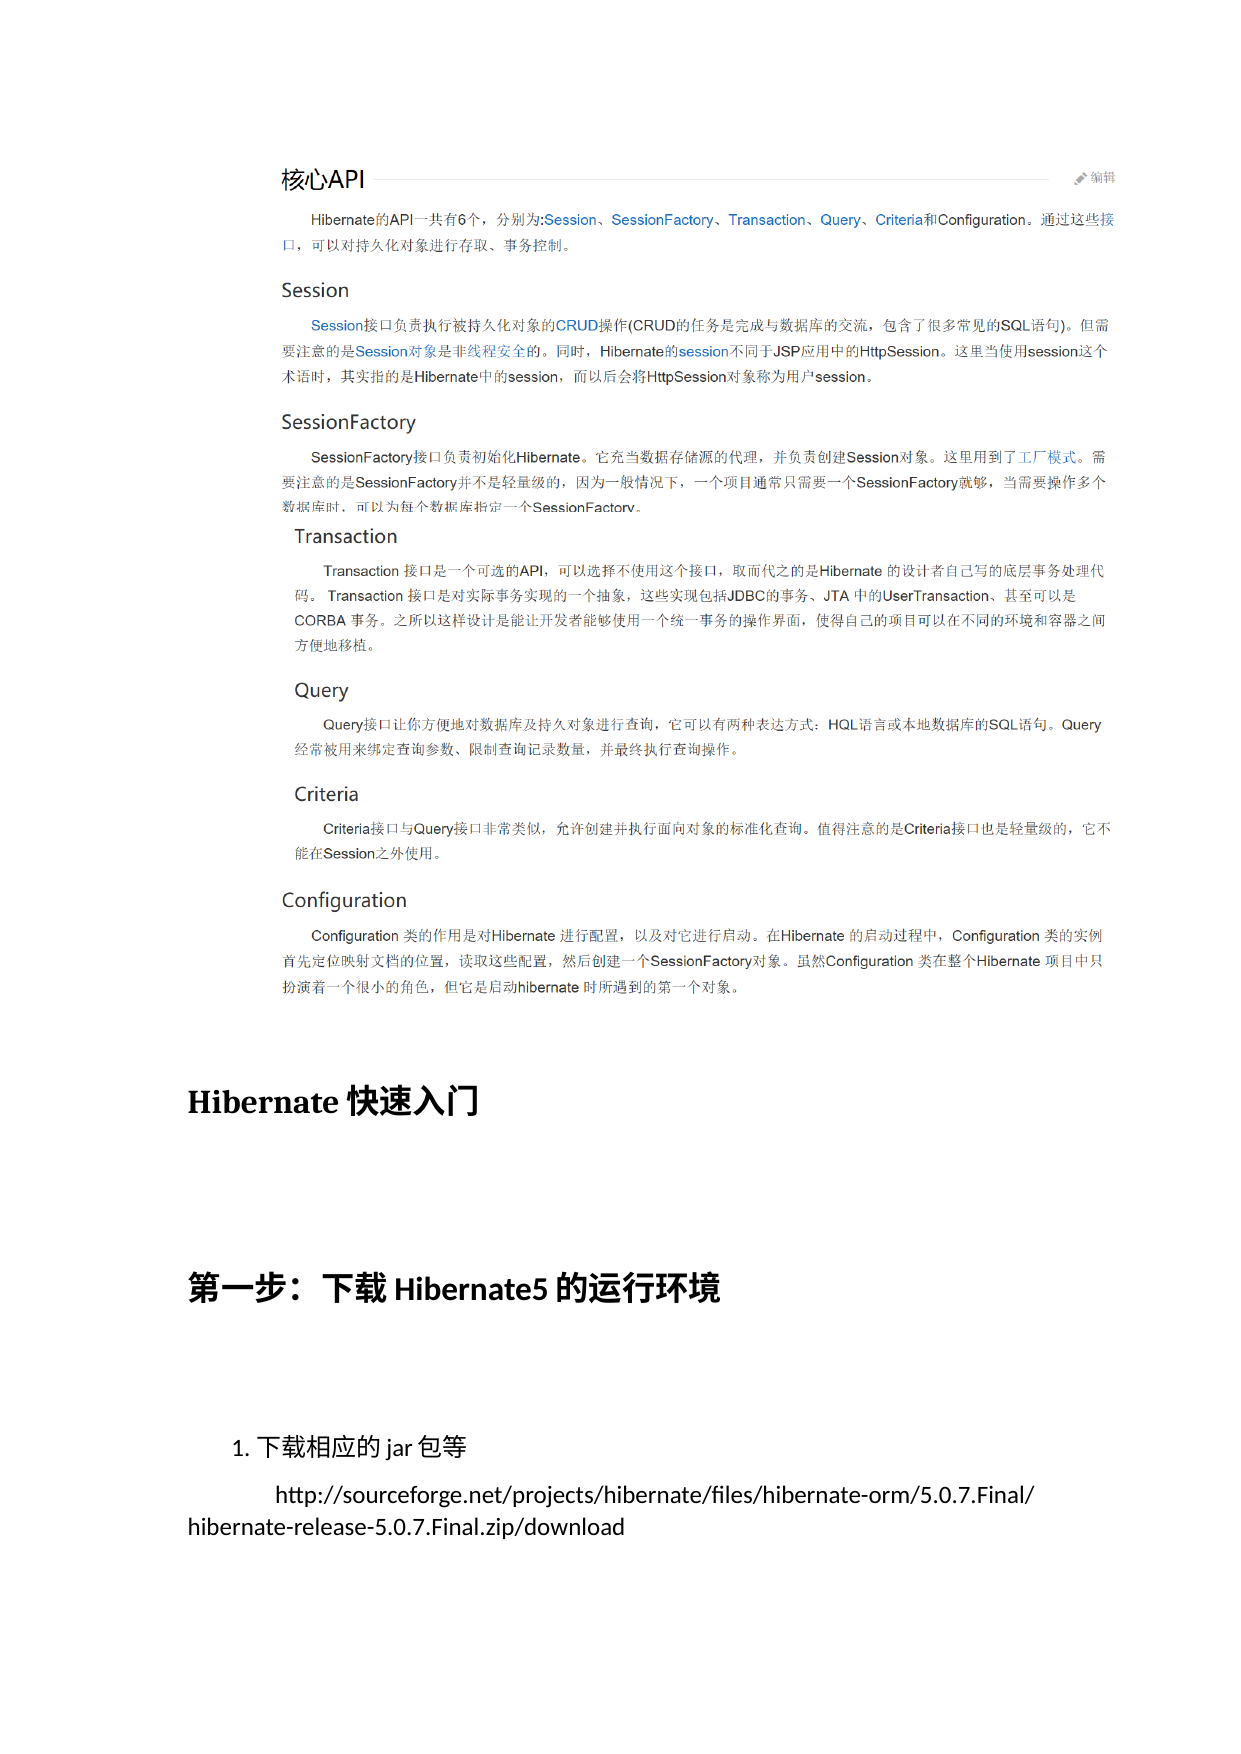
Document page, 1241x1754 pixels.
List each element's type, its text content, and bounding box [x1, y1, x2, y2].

picture [268, 162, 1134, 512]
subtitle Hibernate快速入门 [187, 1067, 1053, 1132]
subtitle 第一步：下载Hibernate5的运行环境 [187, 1253, 1053, 1318]
text 1. 下载相应的jar包等 [187, 1413, 1053, 1478]
text http://sourceforge.net/projects/hibernate/files/hibernate-orm/5.0.7.Final/hibernate-release-5.0.7.Final.zip/download [187, 1478, 1053, 1543]
picture [268, 519, 1134, 867]
picture [268, 877, 1134, 1011]
